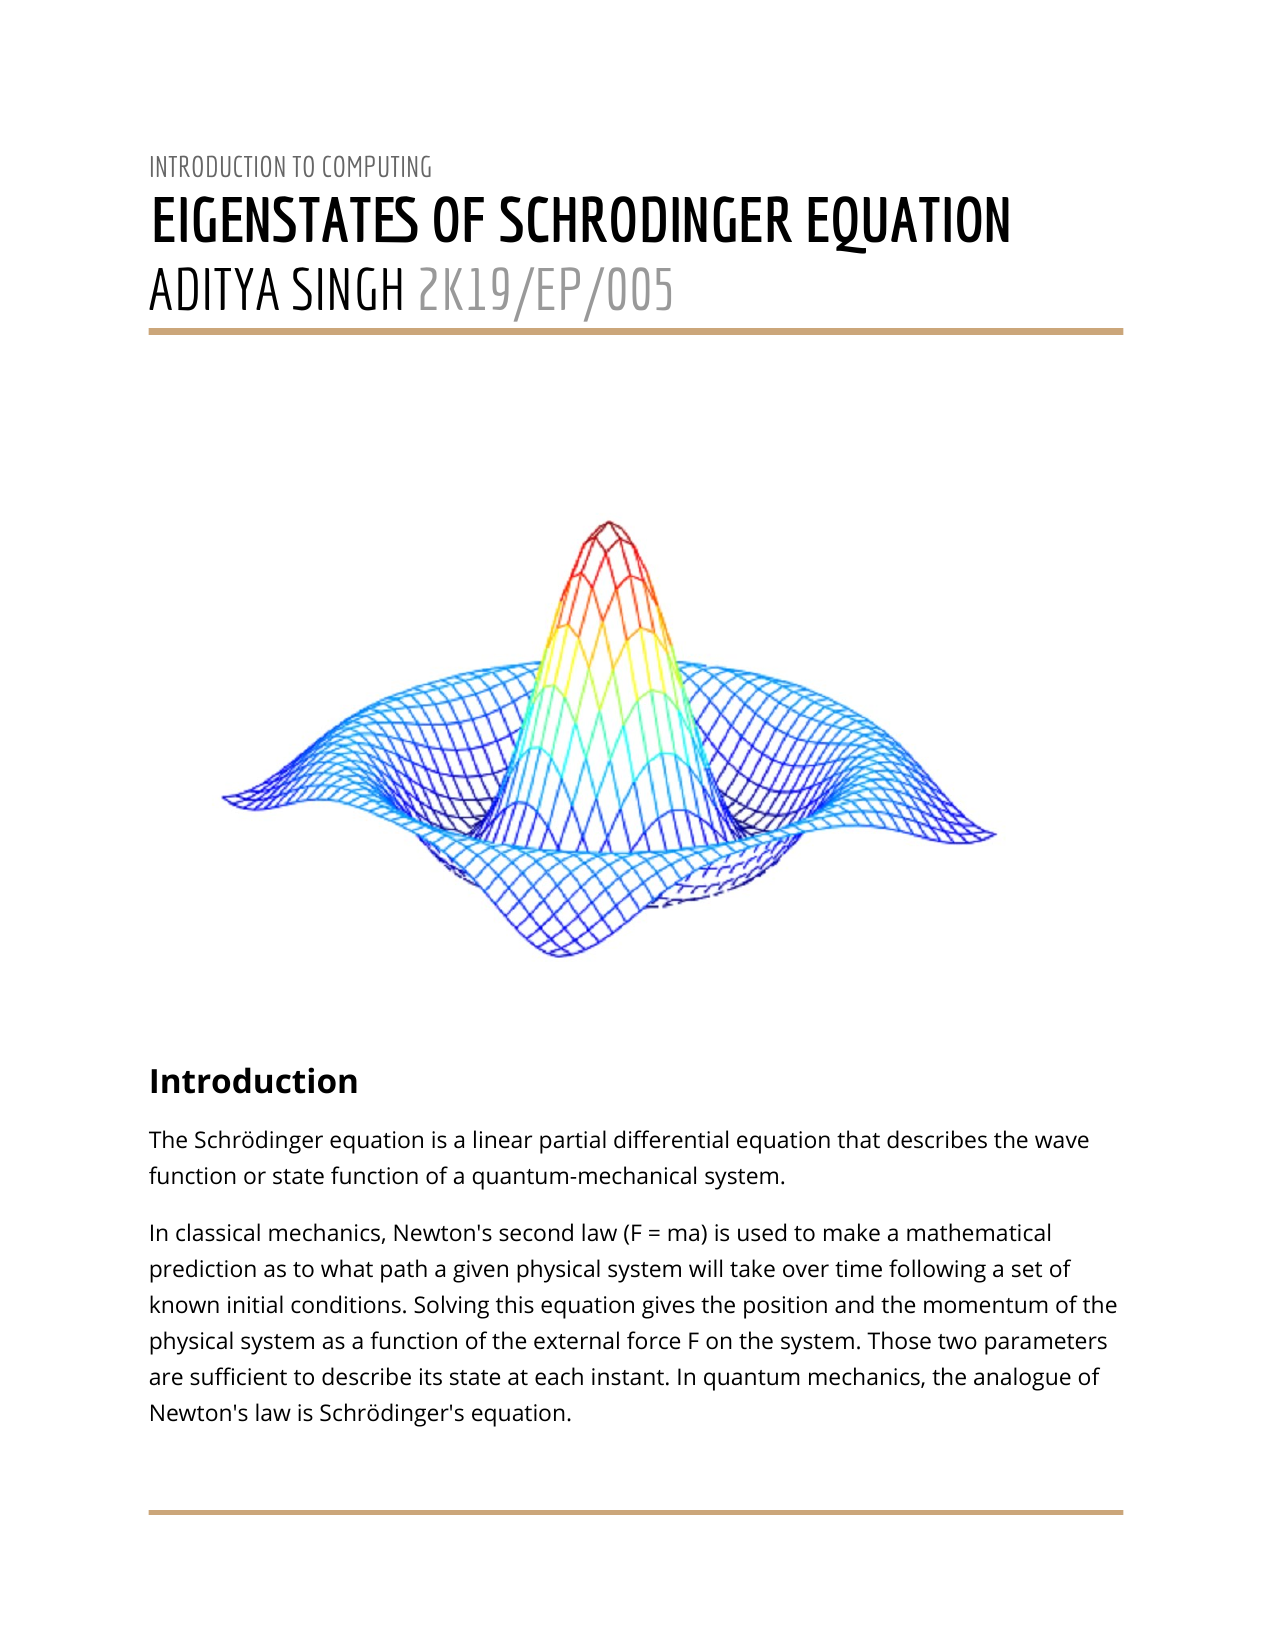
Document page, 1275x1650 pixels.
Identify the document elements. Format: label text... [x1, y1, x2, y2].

subtitle Introduction [148, 1058, 1125, 1103]
picture [148, 328, 1124, 335]
text INTRODUCTION TO COMPUTING [148, 150, 1125, 183]
picture [148, 1510, 1124, 1515]
text In classical mechanics, Newton's second law (F = ma) is used to make a mathematical prediction as to what path a given physical system will take over time following a set of known initial conditions. Solving this equation gives the position and the momentum of the physical system as a function of the external force F on the system. Those two parameters are sufficient to describe its state at each instant. In quantum mechanics, the analogue of Newton's law is Schrödinger's equation. [148, 1217, 1125, 1428]
subtitle ADITYA SINGH 2K19/EP/005 [148, 255, 1125, 322]
text The Schrödinger equation is a linear partial differential equation that describes the wave function or state function of a quantum-mechanical system. [148, 1124, 1125, 1191]
title EIGENSTATES OF SCHRODINGER EQUATION [150, 183, 1125, 255]
picture [148, 372, 1061, 1038]
